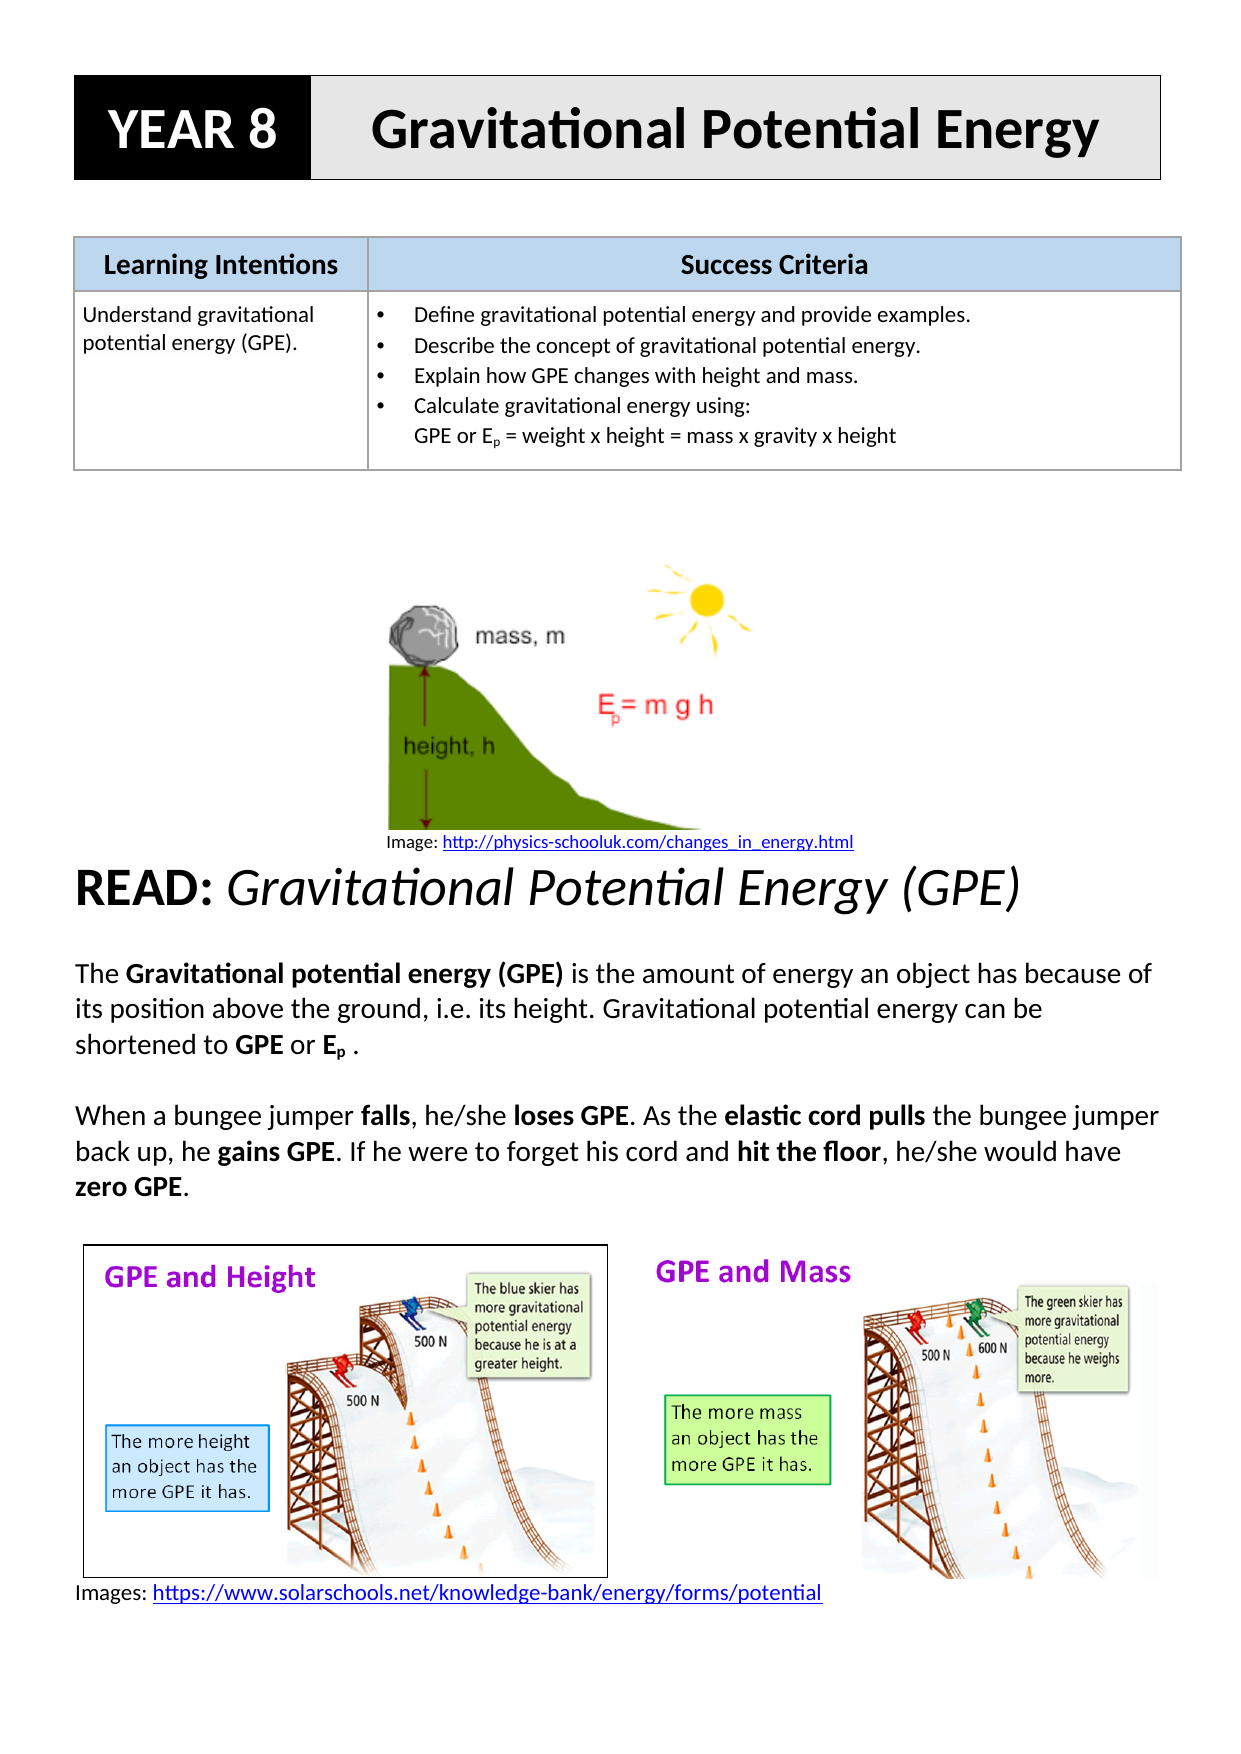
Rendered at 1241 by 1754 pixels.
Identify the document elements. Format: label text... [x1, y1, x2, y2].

table_cell Understand gravitational potential energy (GPE). [75, 292, 367, 469]
table_header Gravitational Potential Energy [311, 76, 1160, 179]
table_header Success Criteria [369, 238, 1180, 290]
text When a bungee jumper falls, he/she loses GPE. As the elastic cord pulls the bungee jumper back up, he gains GPE. If he were to forget his cord and hit the floor, he/she would have zero GPE. [75, 1097, 1165, 1204]
picture [84, 1246, 595, 1577]
text READ: Gravitational Potential Energy (GPE) [75, 853, 1165, 919]
text Image: http://physics-schooluk.com/changes_in_energy.html [75, 830, 1165, 853]
table_header Learning Intentions [75, 238, 367, 290]
table_header YEAR 8 [76, 76, 310, 179]
text Images: https://www.solarschools.net/knowledge-bank/energy/forms/potential [75, 1578, 1165, 1606]
table_cell Define gravitational potential energy and provide examples. Describe the concept of gravitational potential energy. Explain how GPE changes with height and mass. Calculate gravitational energy using: GPE or Ep = weight x height = mass x gravity x height [369, 292, 1180, 469]
picture [388, 564, 853, 830]
text The Gravitational potential energy (GPE) is the amount of energy an object has because of its position above the ground, i.e. its height. Gravitational potential energy can be shortened to GPE or Ep . [75, 955, 1165, 1062]
picture [634, 1239, 1158, 1579]
